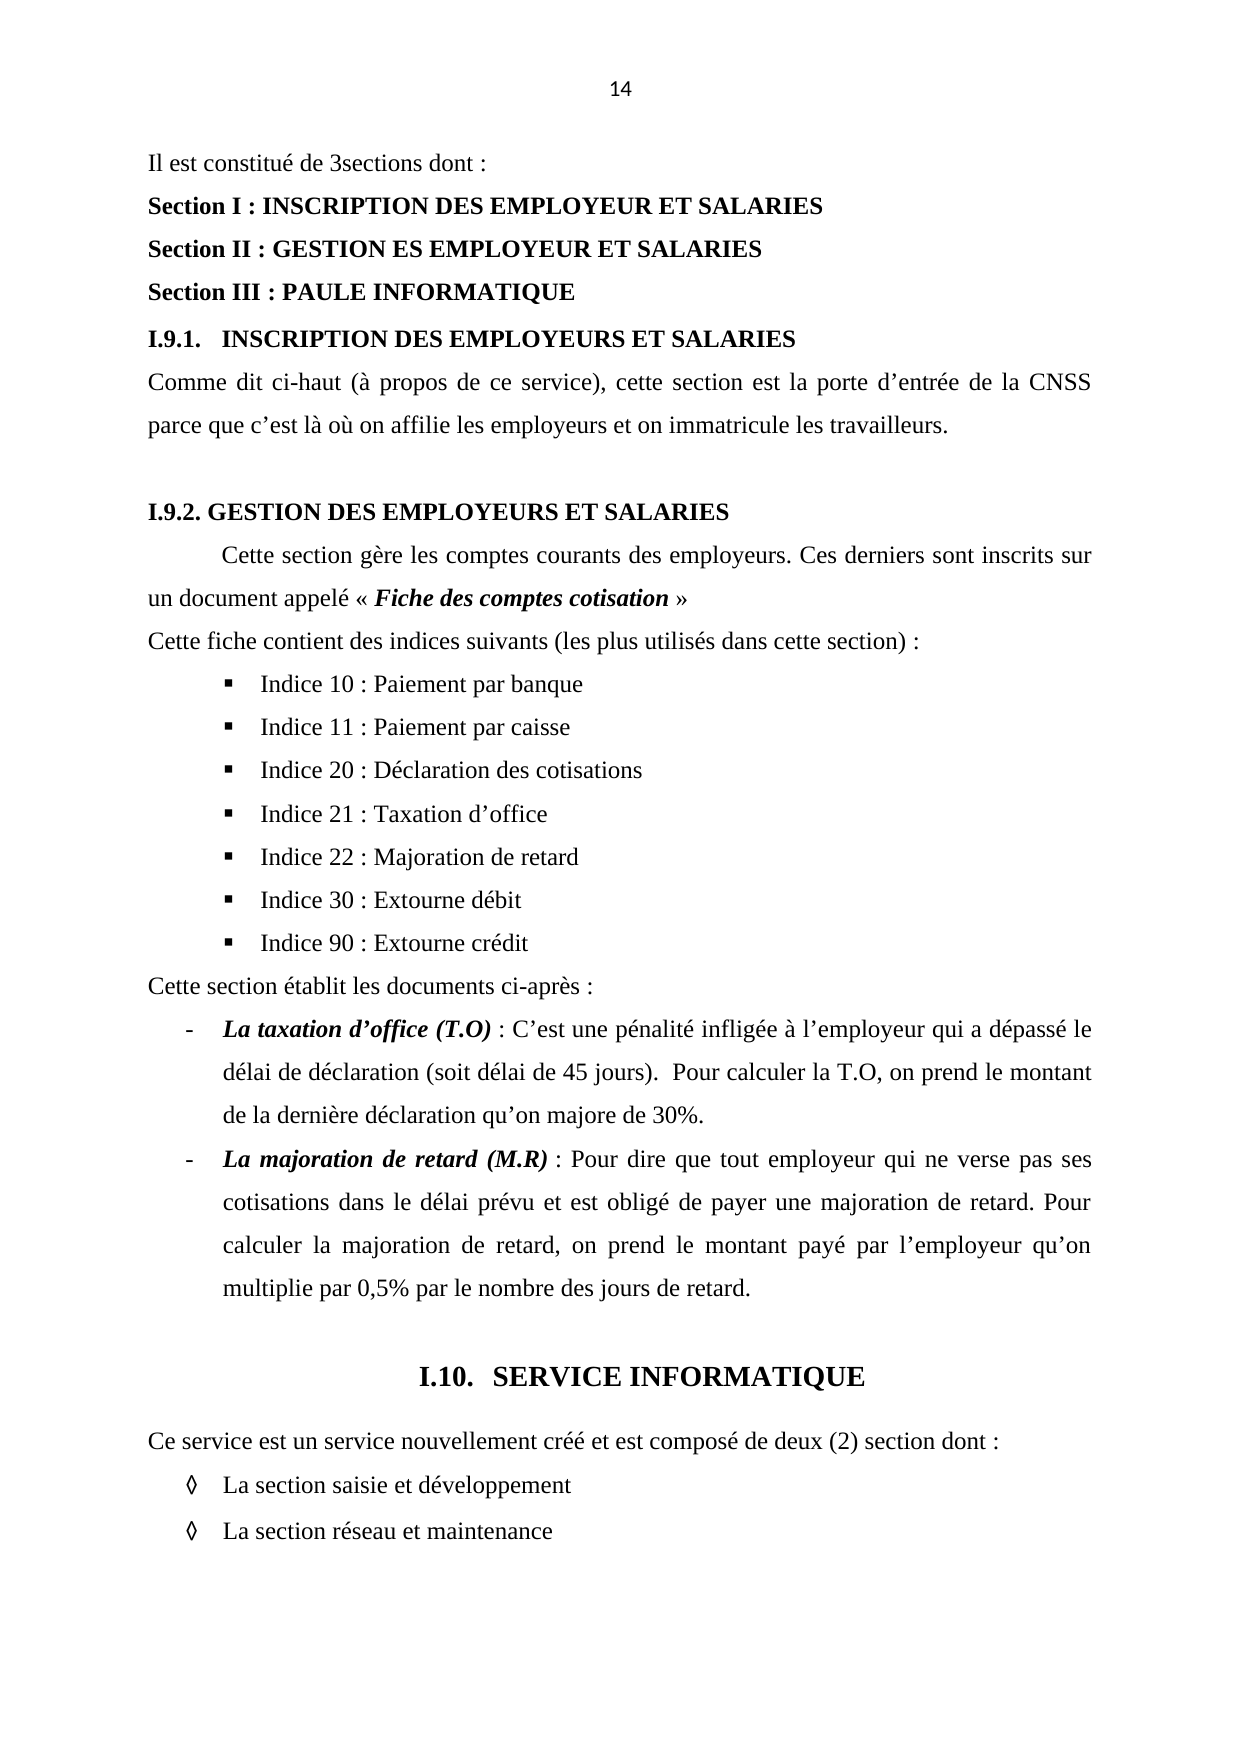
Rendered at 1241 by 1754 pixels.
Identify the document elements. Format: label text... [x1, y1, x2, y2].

text Cette fiche contient des indices suivants (les plus utilisés dans cette section) : [148, 626, 1092, 655]
text Section II : GESTION ES EMPLOYEUR ET SALARIES [148, 234, 1092, 263]
text Section III : PAULE INFORMATIQUE [148, 277, 1092, 306]
list Indice 10 : Paiement par banque [223, 669, 1092, 698]
text Comme dit ci-haut (à propos de ce service), cette section est la porte d’entrée de la CNSS parce que c’est là où on affilie les employeurs et on immatricule les travailleurs. [148, 367, 1092, 439]
list La taxation d’office (T.O) : C’est une pénalité infligée à l’employeur qui a dépassé le délai de déclaration (soit délai de 45 jours). Pour calculer la T.O, on prend le montant de la dernière déclaration qu’on majore de 30%. [185, 1014, 1092, 1129]
text Ce service est un service nouvellement créé et est composé de deux (2) section dont : [148, 1426, 1092, 1455]
list Indice 20 : Déclaration des cotisations [223, 756, 1092, 784]
list Indice 11 : Paiement par caisse [223, 712, 1092, 741]
list La section réseau et maintenance [185, 1515, 1092, 1546]
text Section I : INSCRIPTION DES EMPLOYEUR ET SALARIES [148, 191, 1092, 219]
text I.9.2. GESTION DES EMPLOYEURS ET SALARIES [148, 497, 1092, 526]
list Indice 30 : Extourne débit [223, 885, 1092, 914]
list Indice 22 : Majoration de retard [223, 842, 1092, 871]
list Indice 90 : Extourne crédit [223, 928, 1092, 957]
list La majoration de retard (M.R) : Pour dire que tout employeur qui ne verse pas ses cotisations dans le délai prévu et est obligé de payer une majoration de retard. Pour calculer la majoration de retard, on prend le montant payé par l’employeur qu’on multiplie par 0,5% par le nombre des jours de retard. [185, 1144, 1092, 1302]
subtitle I.10. SERVICE INFORMATIQUE [148, 1359, 1137, 1393]
list La section saisie et développement [185, 1469, 1092, 1500]
text Il est constitué de 3sections dont : [148, 148, 1092, 176]
text Cette section établit les documents ci-après : [148, 971, 1092, 1000]
subtitle I.9.1. INSCRIPTION DES EMPLOYEURS ET SALARIES [148, 324, 1092, 353]
text Cette section gère les comptes courants des employeurs. Ces derniers sont inscrits sur un document appelé « Fiche des comptes cotisation » [148, 540, 1092, 612]
list Indice 21 : Taxation d’office [223, 799, 1092, 827]
